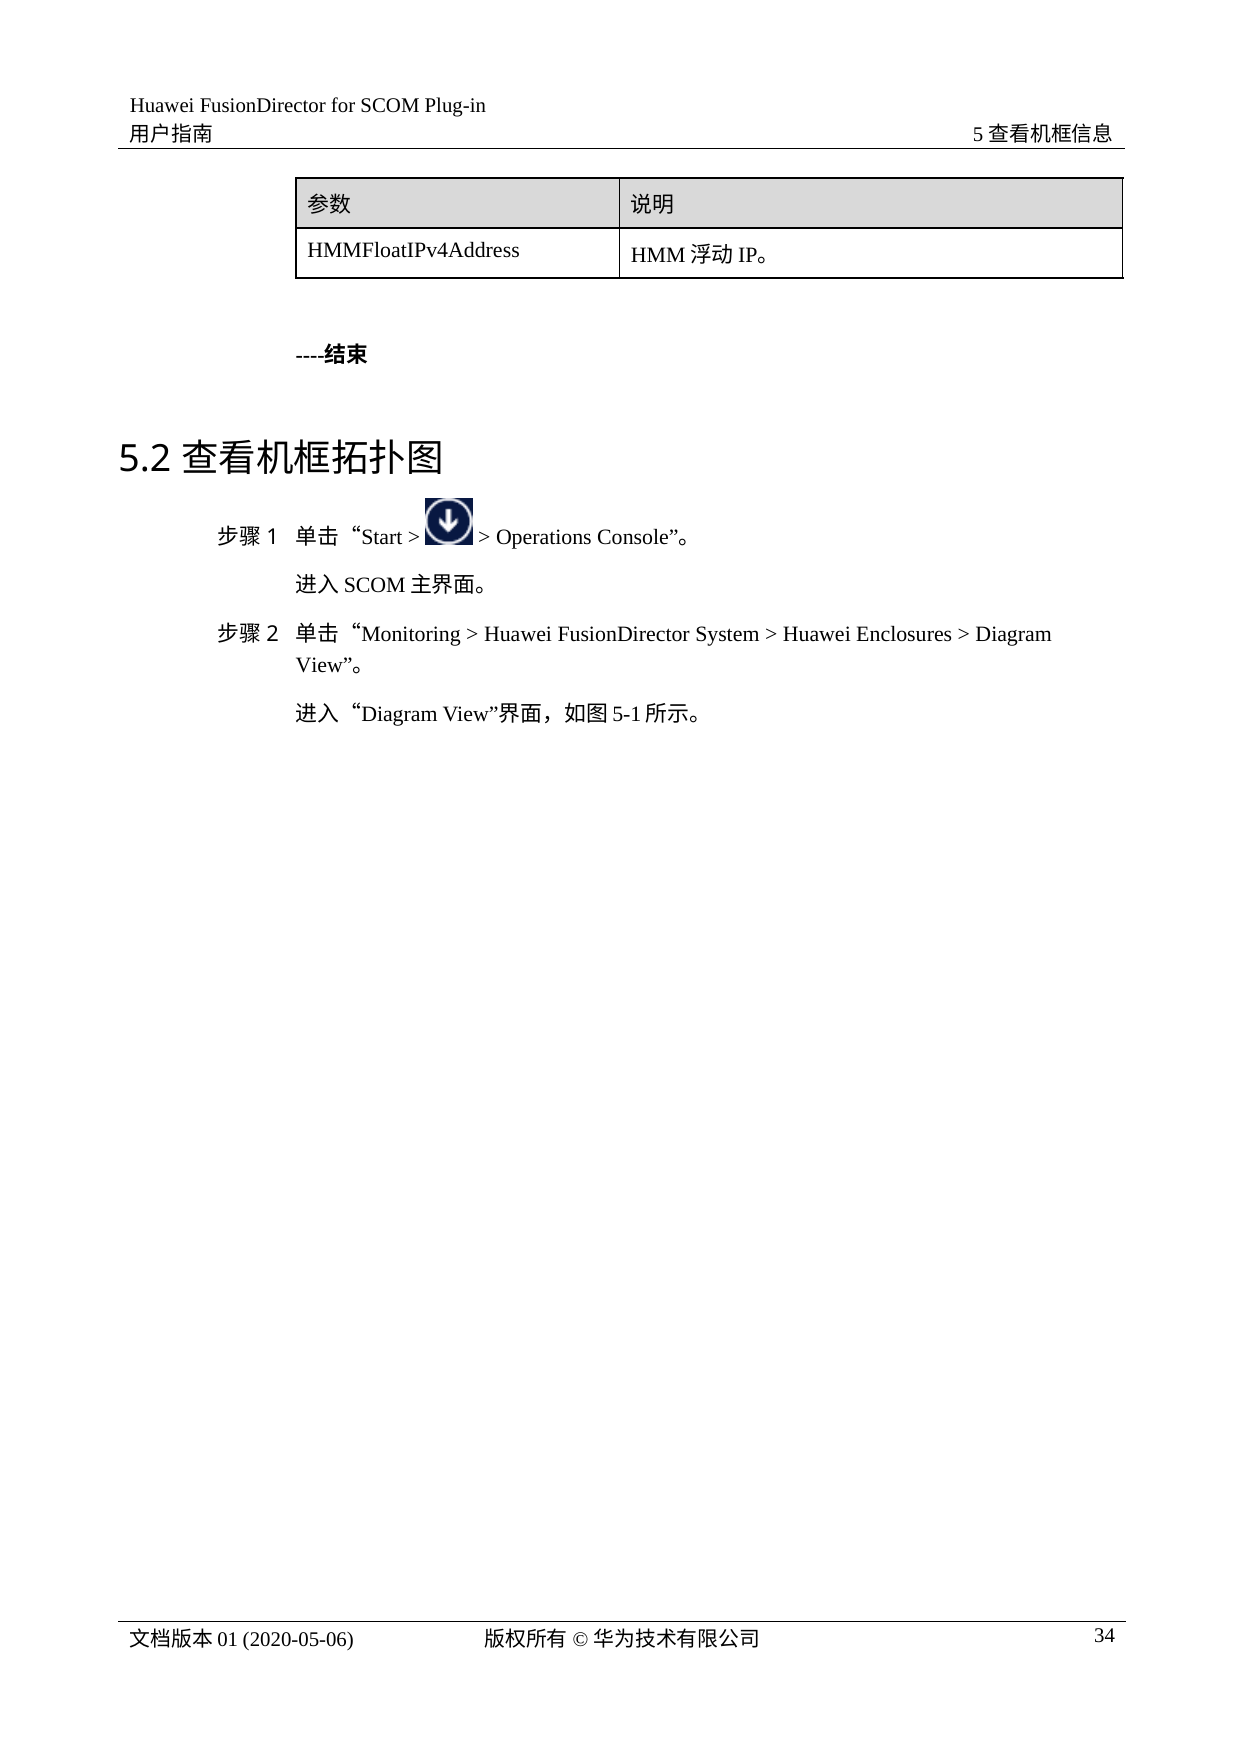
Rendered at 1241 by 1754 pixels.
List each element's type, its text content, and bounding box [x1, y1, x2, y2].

text 进入“Diagram View”界面，如图5-3所示。 [295, 696, 1122, 727]
subtitle 查看机框拓扑图 [118, 431, 1122, 482]
table_header 说明 [620, 179, 1122, 227]
table_header 参数 [297, 179, 619, 227]
table_cell HMMFloatIPv4Address [297, 229, 619, 277]
table_cell HMM浮动IP。 [620, 229, 1122, 277]
text ----结束 [295, 337, 1122, 369]
text 进入SCOM主界面。 [295, 567, 1122, 599]
picture [425, 498, 473, 545]
list 单击“Start > > Operations Console”。 [279, 499, 1122, 551]
text 单击“Monitoring > Huawei FusionDirector System > Huawei Enclosures > Diagram View”。 [279, 616, 1122, 679]
